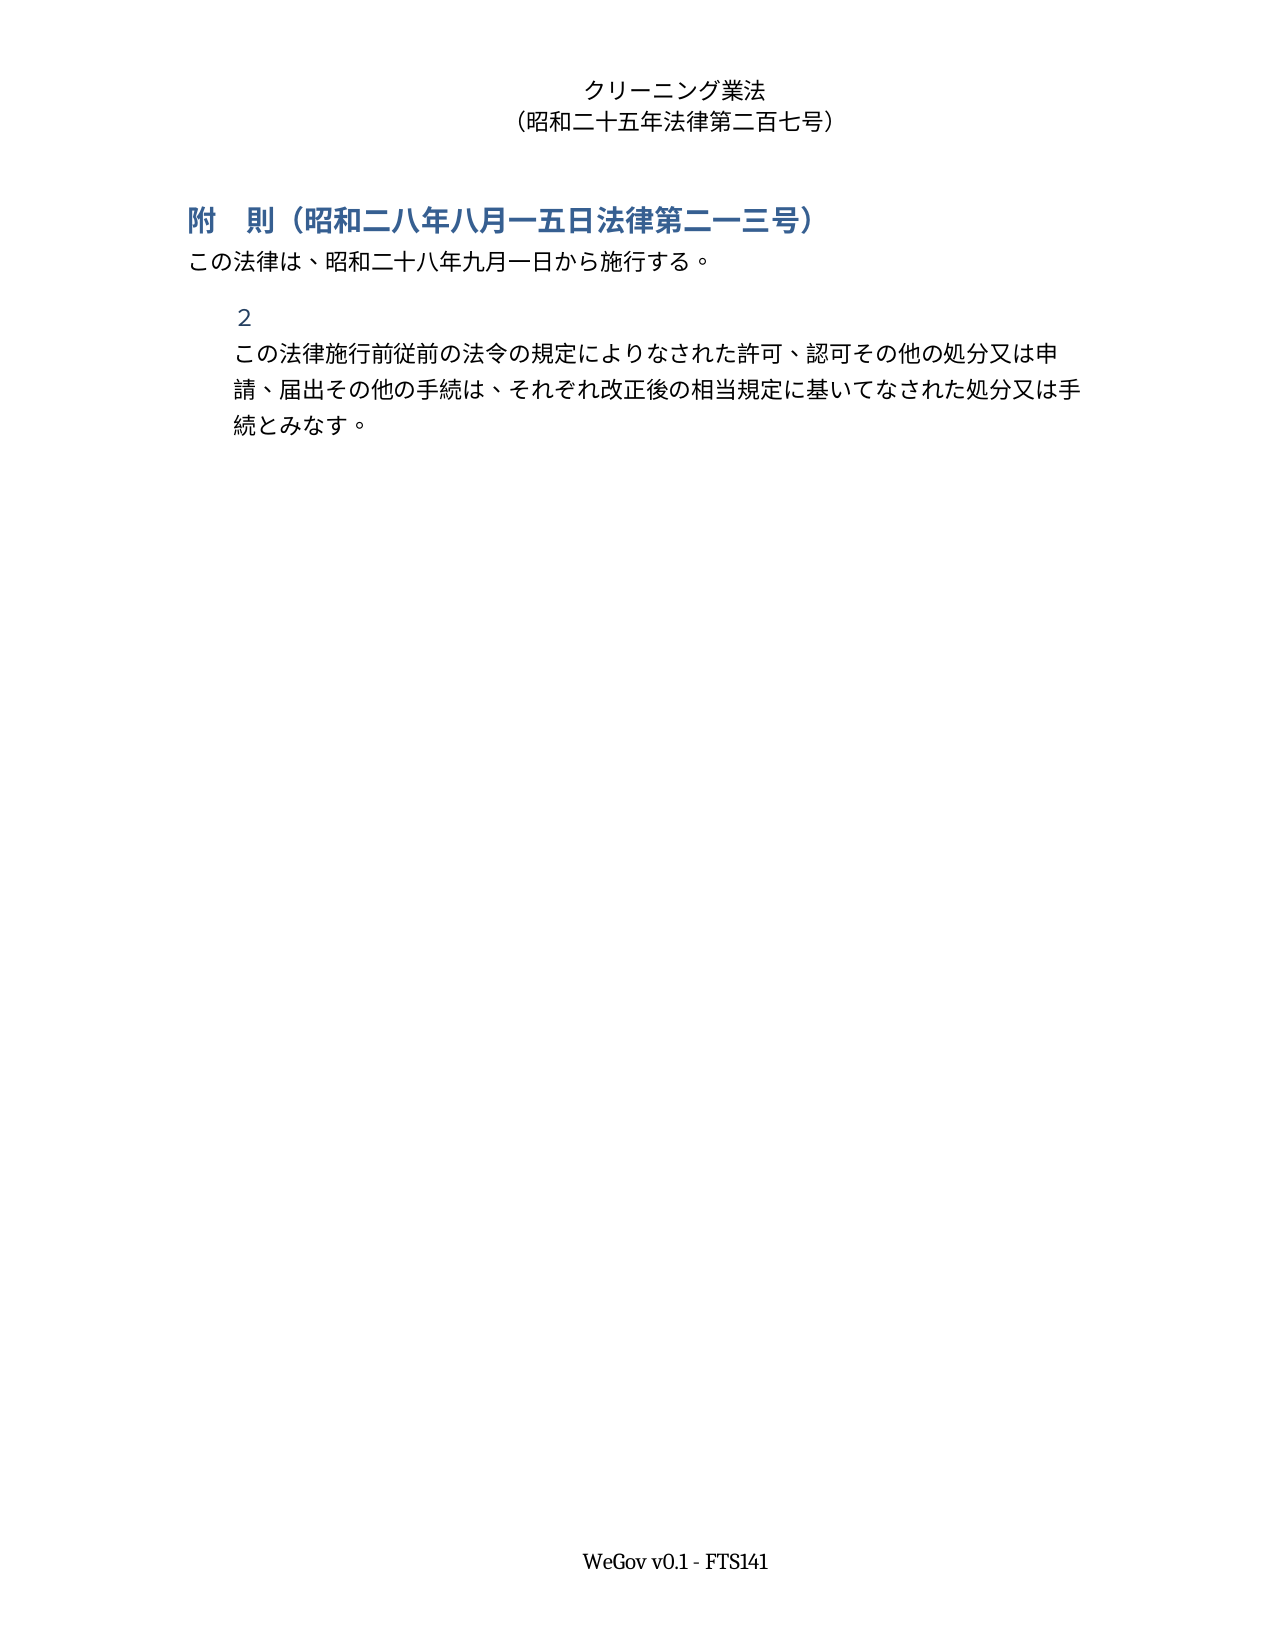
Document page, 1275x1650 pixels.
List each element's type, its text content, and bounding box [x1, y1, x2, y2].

subtitle 附 則（昭和二八年八月一五日法律第二一三号） [187, 200, 1087, 240]
subtitle ２ [233, 302, 1087, 334]
text この法律施行前従前の法令の規定によりなされた許可、認可その他の処分又は申請、届出その他の手続は、それぞれ改正後の相当規定に基いてなされた処分又は手続とみなす。 [233, 338, 1087, 441]
text この法律は、昭和二十八年九月一日から施行する。 [187, 246, 1087, 277]
